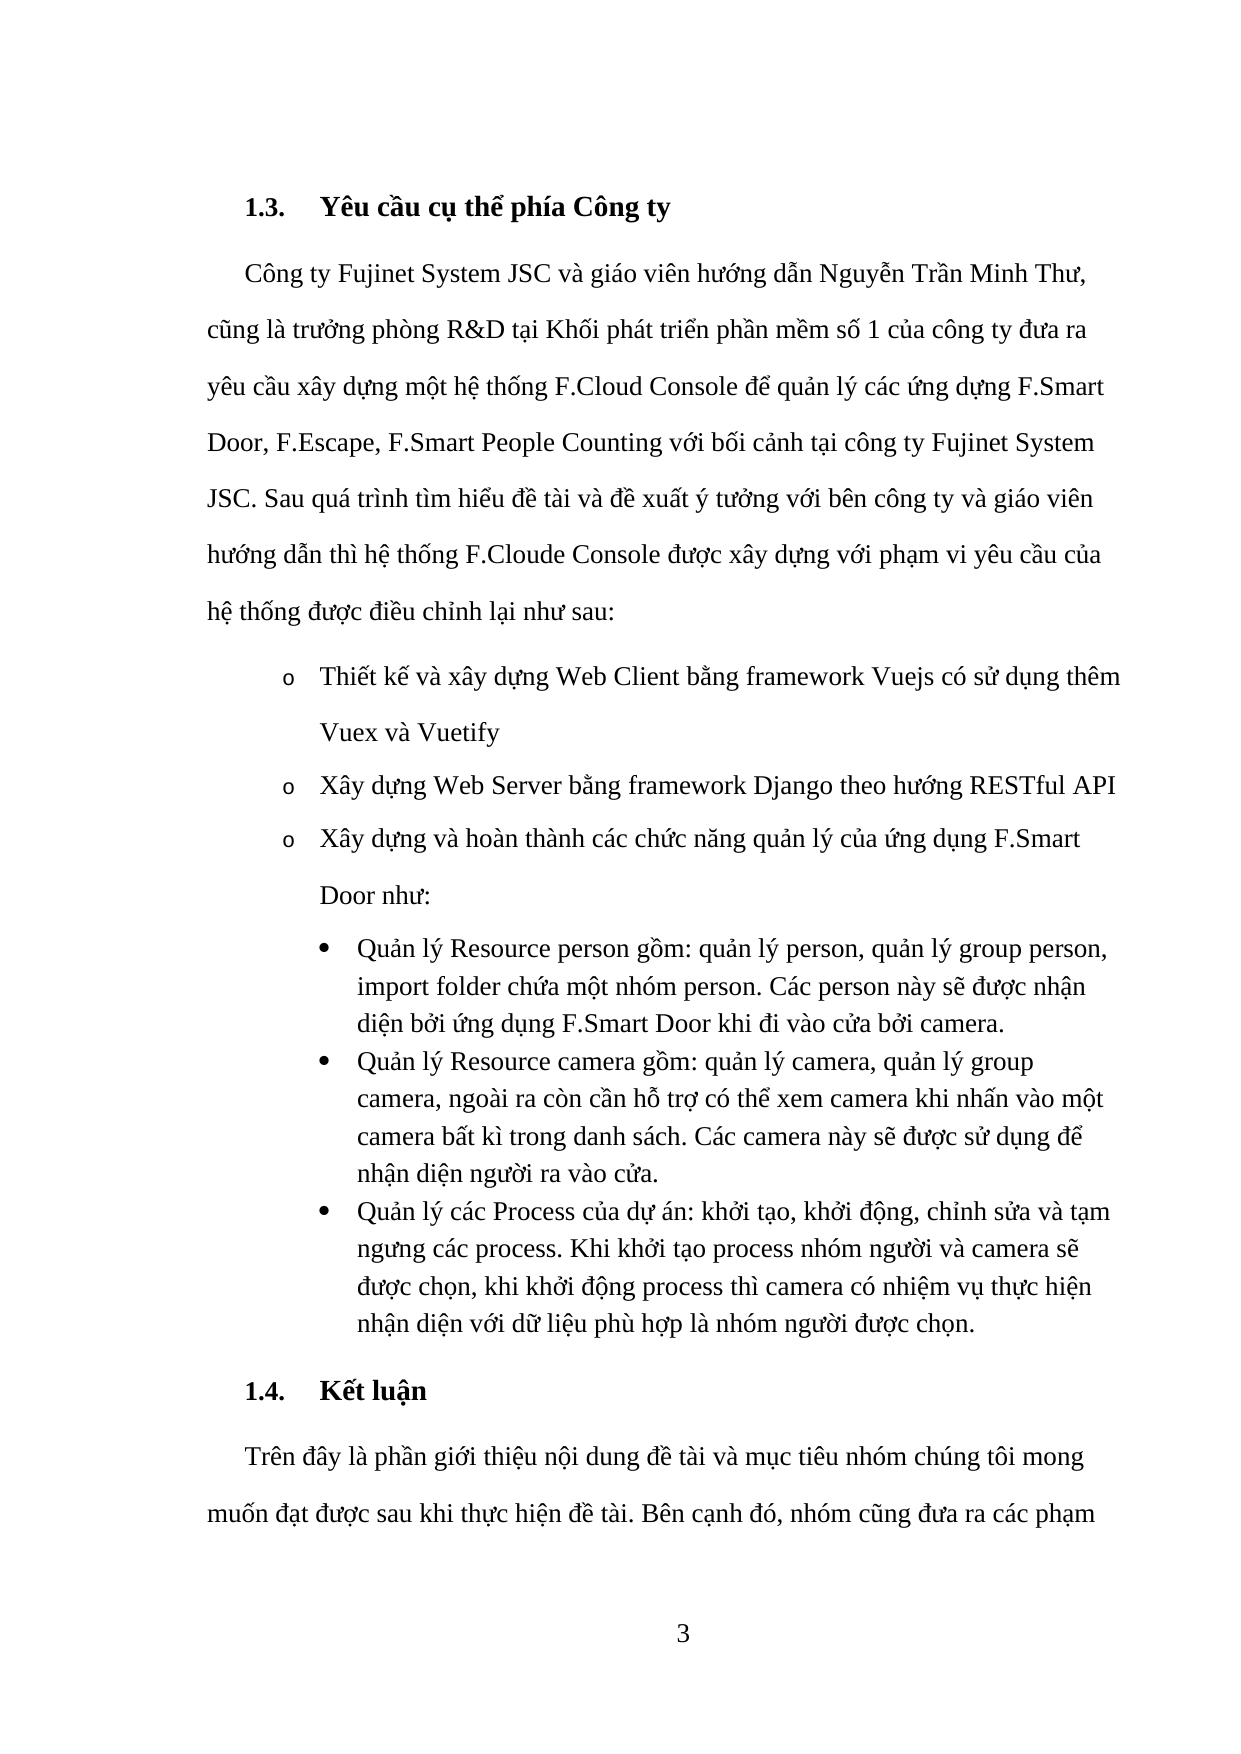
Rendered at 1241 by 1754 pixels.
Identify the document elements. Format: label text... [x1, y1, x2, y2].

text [207, 1437, 1122, 1531]
subtitle Kết luận [244, 1371, 1122, 1408]
list Xây dựng và hoàn thành các chức năng quản lý của ứng dụng F.Smart Door như: [282, 820, 1122, 913]
list Quản lý Resource camera gồm: quản lý camera, quản lý group camera, ngoài ra còn cần hỗ trợ có thể xem camera khi nhấn vào một camera bất kì trong danh sách. Các camera này sẽ được sử dụng để nhận diện người ra vào cửa. [319, 1041, 1122, 1191]
subtitle Yêu cầu cụ thể phía Công ty [244, 187, 1122, 225]
list Quản lý các Process của dự án: khởi tạo, khởi động, chỉnh sửa và tạm ngưng các process. Khi khởi tạo process nhóm người và camera sẽ được chọn, khi khởi động process thì camera có nhiệm vụ thực hiện nhận diện với dữ liệu phù hợp là nhóm người được chọn. [319, 1191, 1122, 1341]
list Thiết kế và xây dựng Web Client bằng framework Vuejs có sử dụng thêm Vuex và Vuetify [282, 657, 1122, 751]
list Quản lý Resource person gồm: quản lý person, quản lý group person, import folder chứa một nhóm person. Các person này sẽ được nhận diện bởi ứng dụng F.Smart Door khi đi vào cửa bởi camera. [319, 929, 1122, 1041]
list Xây dựng Web Server bằng framework Django theo hướng RESTful API [282, 766, 1122, 804]
text Công ty Fujinet System JSC và giáo viên hướng dẫn Nguyễn Trần Minh Thư, cũng là trưởng phòng R&D tại Khối phát triển phần mềm số 1 của công ty đưa ra yêu cầu xây dựng một hệ thống F.Cloud Console để quản lý các ứng dựng F.Smart Door, F.Escape, F.Smart People Counting với bối cảnh tại công ty Fujinet System JSC. Sau quá trình tìm hiểu đề tài và đề xuất ý tưởng với bên công ty và giáo viên hướng dẫn thì hệ thống F.Cloude Console được xây dựng với phạm vi yêu cầu của hệ thống được điều chỉnh lại như sau: [207, 254, 1122, 629]
